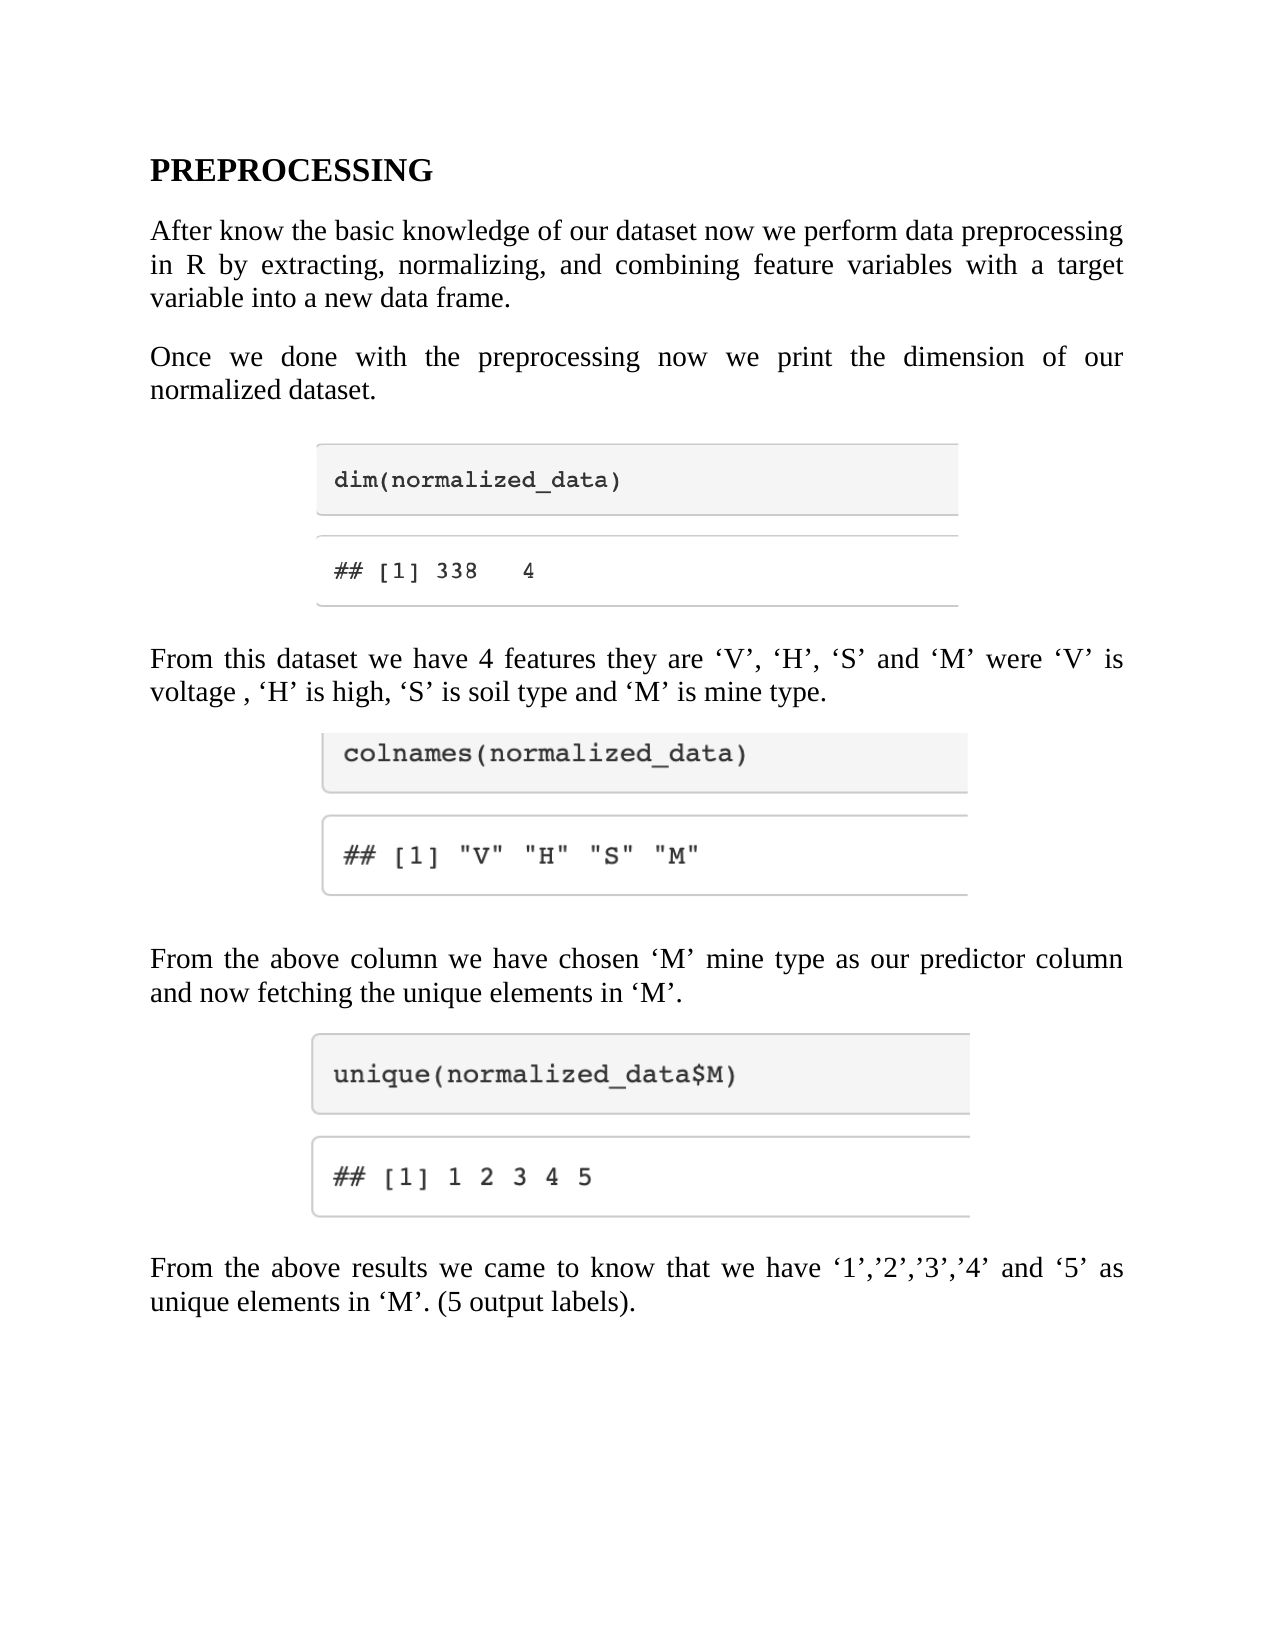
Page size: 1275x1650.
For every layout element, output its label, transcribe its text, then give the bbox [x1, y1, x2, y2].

picture [305, 1033, 970, 1226]
picture [316, 431, 959, 616]
text From the above column we have chosen ‘M’ mine type as our predictor column and now fetching the unique elements in ‘M’. [150, 941, 1125, 1008]
text From the above results we came to know that we have ‘1’,’2’,’3’,’4’ and ‘5’ as unique elements in ‘M’. (5 output labels). [150, 1250, 1125, 1317]
text Once we done with the preprocessing now we print the dimension of our normalized dataset. [150, 339, 1125, 406]
text After know the basic knowledge of our dataset now we perform data preprocessing in R by extracting, normalizing, and combining feature variables with a target variable into a new data frame. [150, 213, 1125, 314]
picture [307, 733, 968, 917]
text From this dataset we have 4 features they are ‘V’, ‘H’, ‘S’ and ‘M’ were ‘V’ is voltage , ‘H’ is high, ‘S’ is soil type and ‘M’ is mine type. [150, 641, 1125, 708]
text PREPROCESSING [150, 150, 1125, 188]
